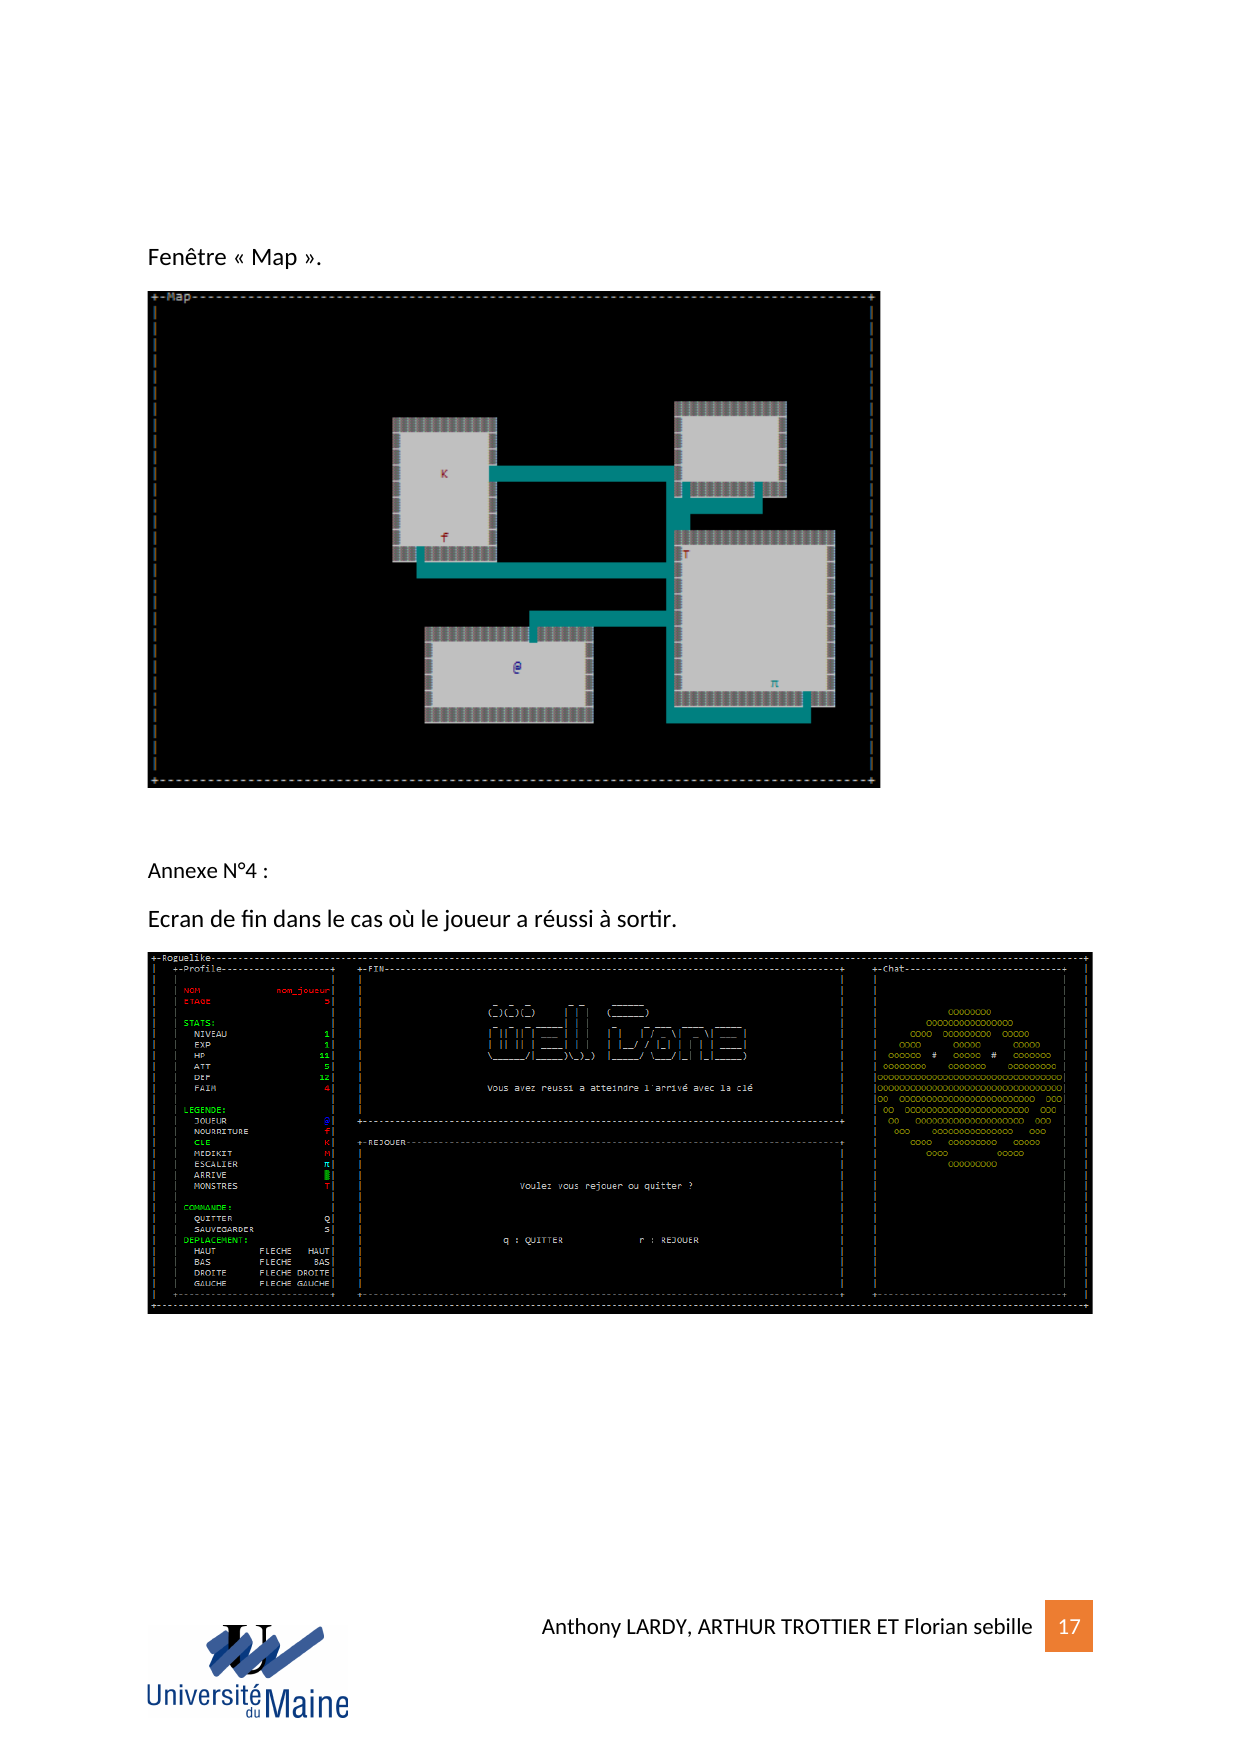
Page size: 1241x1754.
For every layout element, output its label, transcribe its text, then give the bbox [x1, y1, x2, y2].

picture [147, 952, 1093, 1314]
text Fenêtre « Map ». [148, 241, 1093, 272]
picture [147, 1625, 348, 1718]
text Ecran de fin dans le cas où le joueur a réussi à sortir. [148, 903, 1093, 934]
picture [147, 291, 881, 788]
text Annexe N°4 : [148, 856, 1093, 884]
